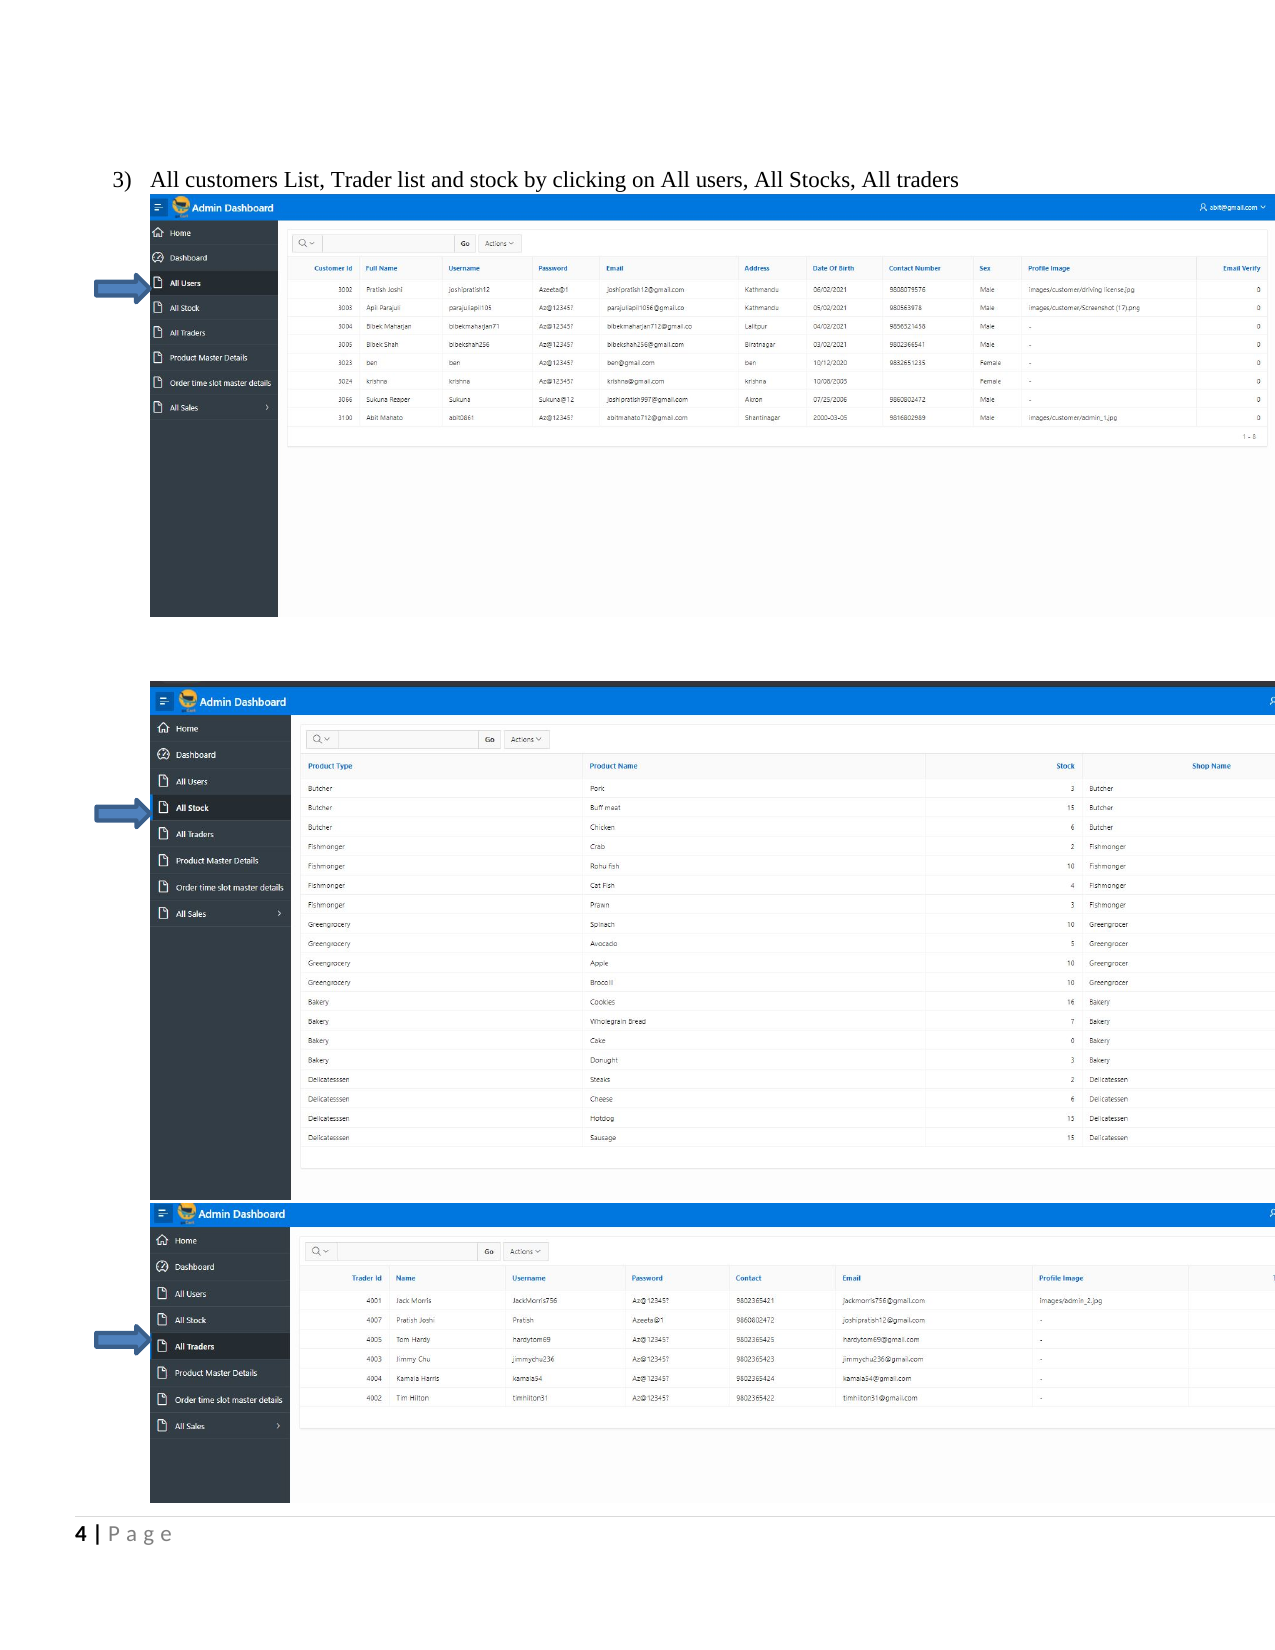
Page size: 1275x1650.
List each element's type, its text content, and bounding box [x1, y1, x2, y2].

list All customers List, Trader list and stock by clicking on All users, All Stocks, All traders [112, 166, 1275, 192]
picture [150, 194, 1275, 617]
picture [150, 1203, 1275, 1503]
picture [150, 681, 1275, 1200]
